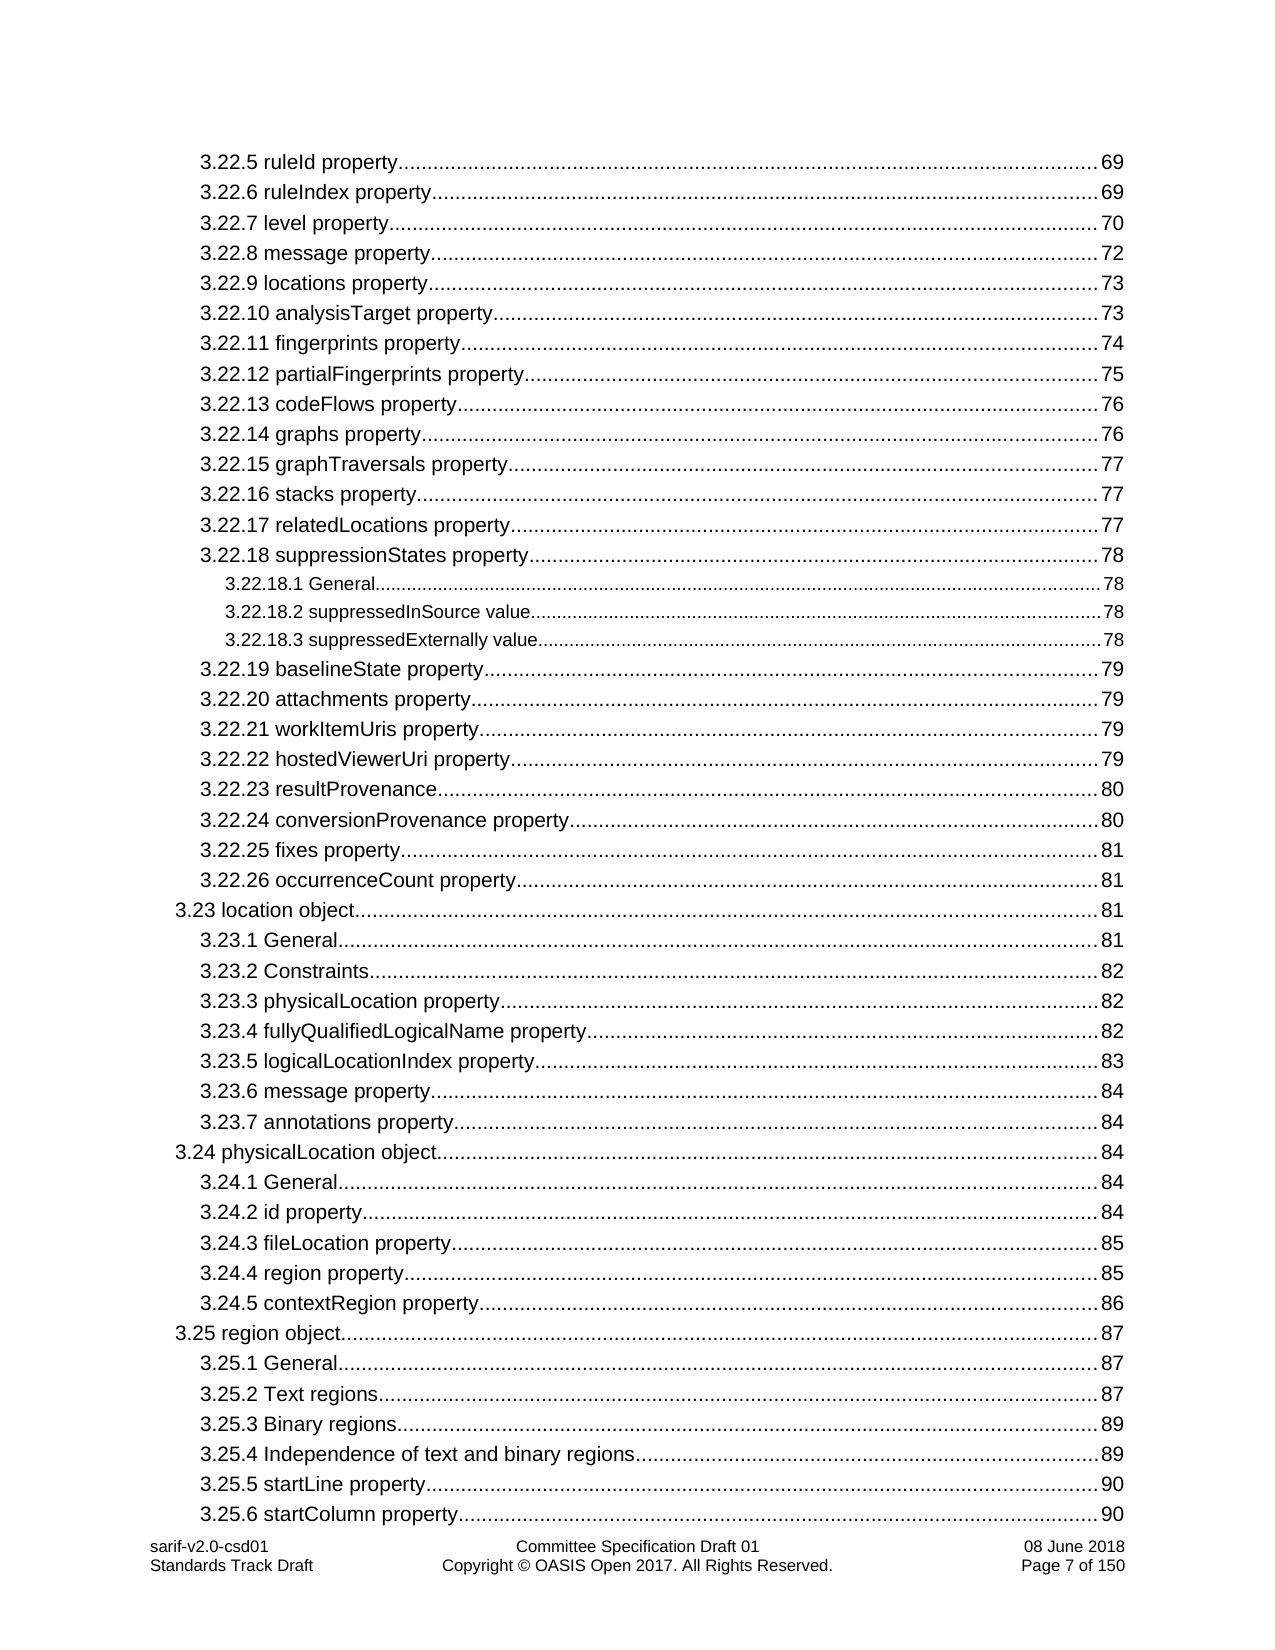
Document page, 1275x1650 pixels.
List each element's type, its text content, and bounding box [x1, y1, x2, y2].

text 3.25.6 startColumn property 90 [200, 1502, 1125, 1526]
text 3.23.2 Constraints 82 [200, 958, 1125, 982]
text 3.22.9 locations property 73 [200, 271, 1125, 295]
text 3.22.7 level property 70 [200, 210, 1125, 234]
text 3.23.1 General 81 [200, 928, 1125, 952]
text 3.22.10 analysisTarget property 73 [200, 301, 1125, 325]
text 3.23.7 annotations property 84 [200, 1109, 1125, 1133]
text 3.25 region object 87 [175, 1321, 1125, 1345]
text 3.22.18 suppressionStates property 78 [200, 543, 1125, 567]
text 3.22.24 conversionProvenance property 80 [200, 807, 1125, 831]
text 3.22.12 partialFingerprints property 75 [200, 361, 1125, 385]
text 3.22.25 fixes property 81 [200, 838, 1125, 862]
text 3.23.4 fullyQualifiedLogicalName property 82 [200, 1019, 1125, 1043]
text 3.24.1 General 84 [200, 1170, 1125, 1194]
text 3.22.11 fingerprints property 74 [200, 331, 1125, 355]
text 3.22.6 ruleIndex property 69 [200, 180, 1125, 204]
text 3.23.3 physicalLocation property 82 [200, 989, 1125, 1013]
text 3.23 location object 81 [175, 898, 1125, 922]
text 3.24.3 fileLocation property 85 [200, 1230, 1125, 1254]
text 3.23.5 logicalLocationIndex property 83 [200, 1049, 1125, 1073]
text 3.22.21 workItemUris property 79 [200, 717, 1125, 741]
text 3.22.15 graphTraversals property 77 [200, 452, 1125, 476]
text 3.25.5 startLine property 90 [200, 1472, 1125, 1496]
text 3.25.4 Independence of text and binary regions 89 [200, 1442, 1125, 1466]
text 3.22.14 graphs property 76 [200, 422, 1125, 446]
text 3.22.13 codeFlows property 76 [200, 392, 1125, 416]
text 3.22.18.1 General 78 [225, 573, 1125, 594]
text 3.22.16 stacks property 77 [200, 482, 1125, 506]
text 3.25.2 Text regions 87 [200, 1381, 1125, 1405]
text 3.24.4 region property 85 [200, 1261, 1125, 1284]
text 3.22.5 ruleId property 69 [200, 150, 1125, 174]
text 3.22.18.3 suppressedExternally value 78 [225, 628, 1125, 650]
text 3.25.1 General 87 [200, 1351, 1125, 1375]
text 3.22.23 resultProvenance 80 [200, 777, 1125, 801]
text 3.22.26 occurrenceCount property 81 [200, 868, 1125, 892]
text 3.22.22 hostedViewerUri property 79 [200, 747, 1125, 771]
text 3.22.20 attachments property 79 [200, 687, 1125, 711]
text 3.22.17 relatedLocations property 77 [200, 512, 1125, 536]
text 3.24.2 id property 84 [200, 1200, 1125, 1224]
text 3.23.6 message property 84 [200, 1079, 1125, 1103]
text 3.25.3 Binary regions 89 [200, 1412, 1125, 1436]
text 3.24.5 contextRegion property 86 [200, 1291, 1125, 1315]
text 3.22.18.2 suppressedInSource value 78 [225, 601, 1125, 622]
text 3.22.19 baselineState property 79 [200, 656, 1125, 680]
text 3.22.8 message property 72 [200, 241, 1125, 264]
text 3.24 physicalLocation object 84 [175, 1140, 1125, 1164]
